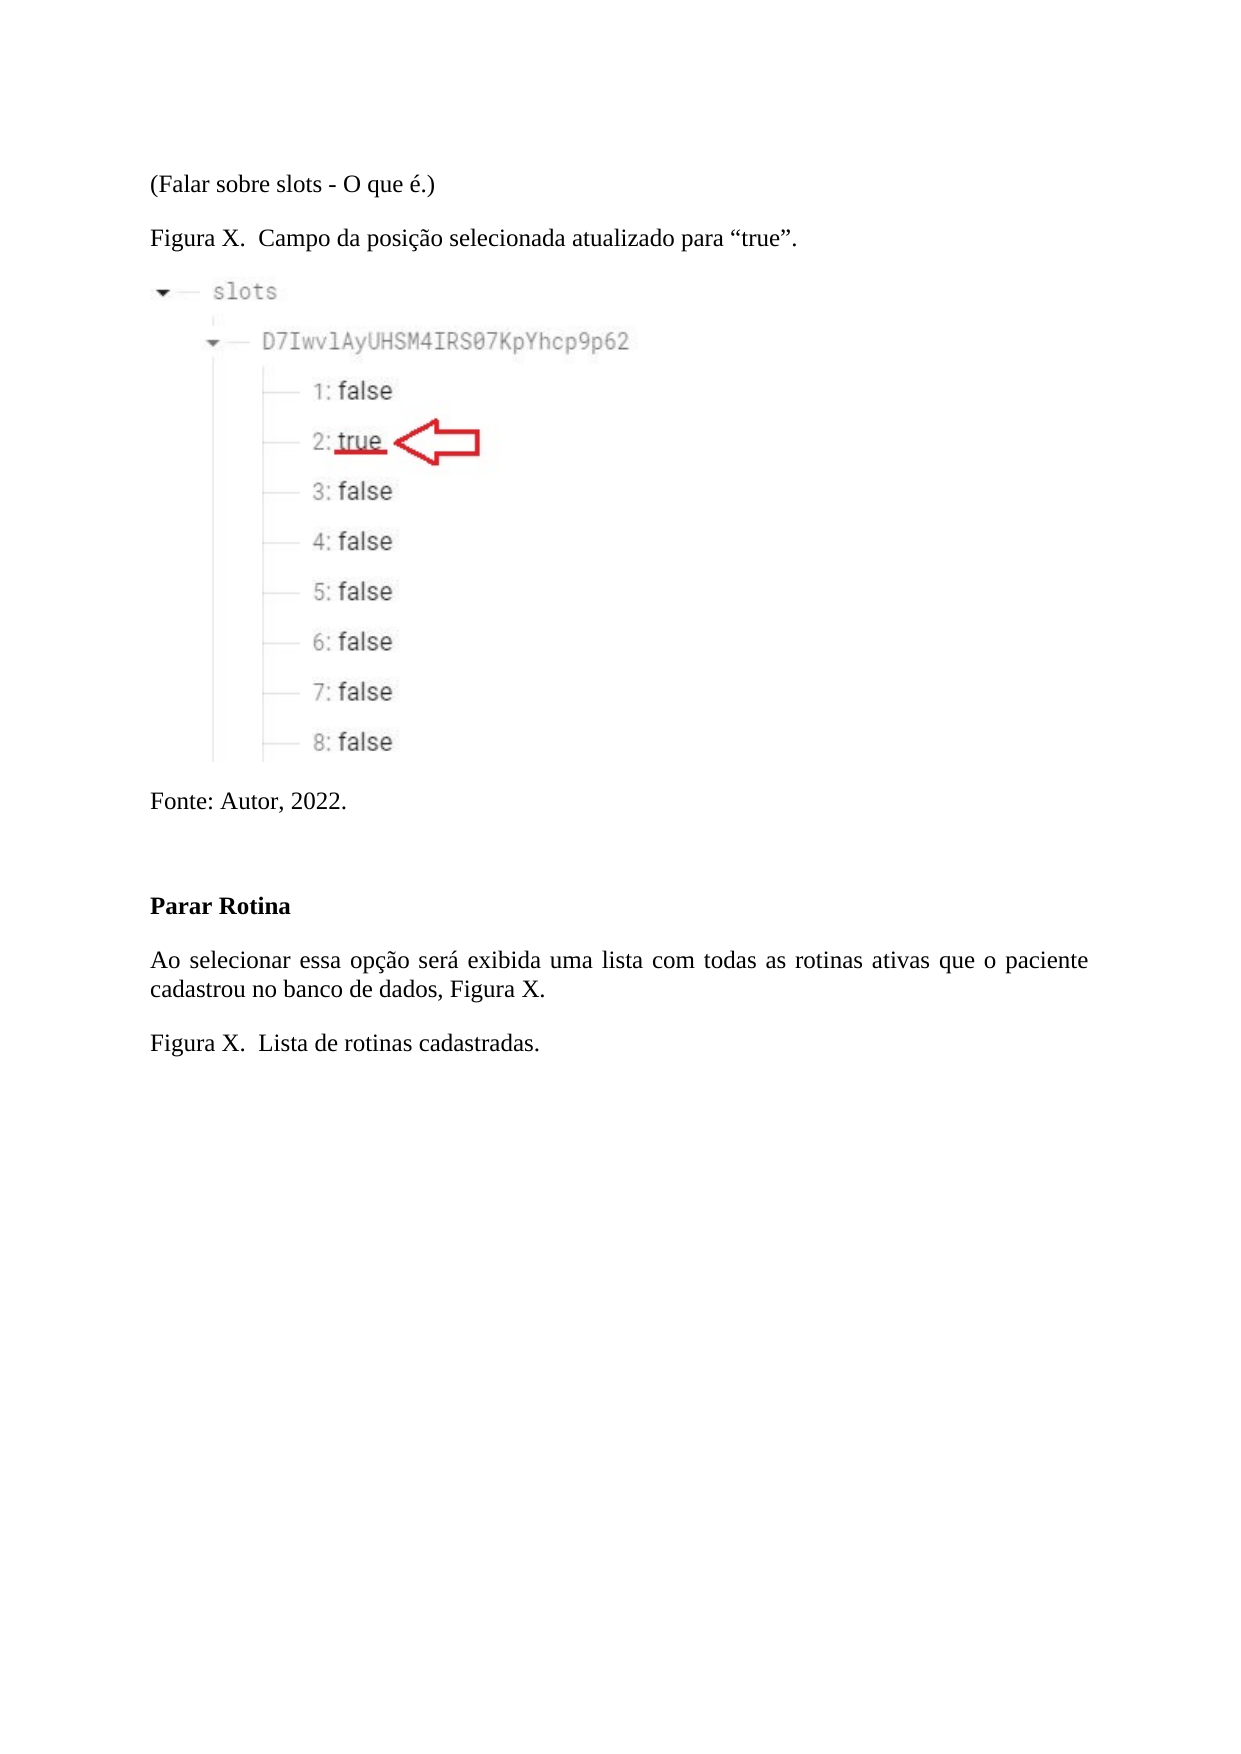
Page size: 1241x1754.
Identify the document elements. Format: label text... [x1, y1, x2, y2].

text Figura X. Lista de rotinas cadastradas. [150, 1028, 1090, 1056]
text Fonte: Autor, 2022. [150, 786, 1090, 815]
text Figura X. Campo da posição selecionada atualizado para “true”. [150, 223, 1090, 252]
text (Falar sobre slots - O que é.) [150, 169, 1090, 198]
text Ao selecionar essa opção será exibida uma lista com todas as rotinas ativas que o paciente cadastrou no banco de dados, Figura X. [150, 945, 1090, 1003]
text Parar Rotina [150, 891, 1090, 920]
picture [150, 276, 666, 762]
